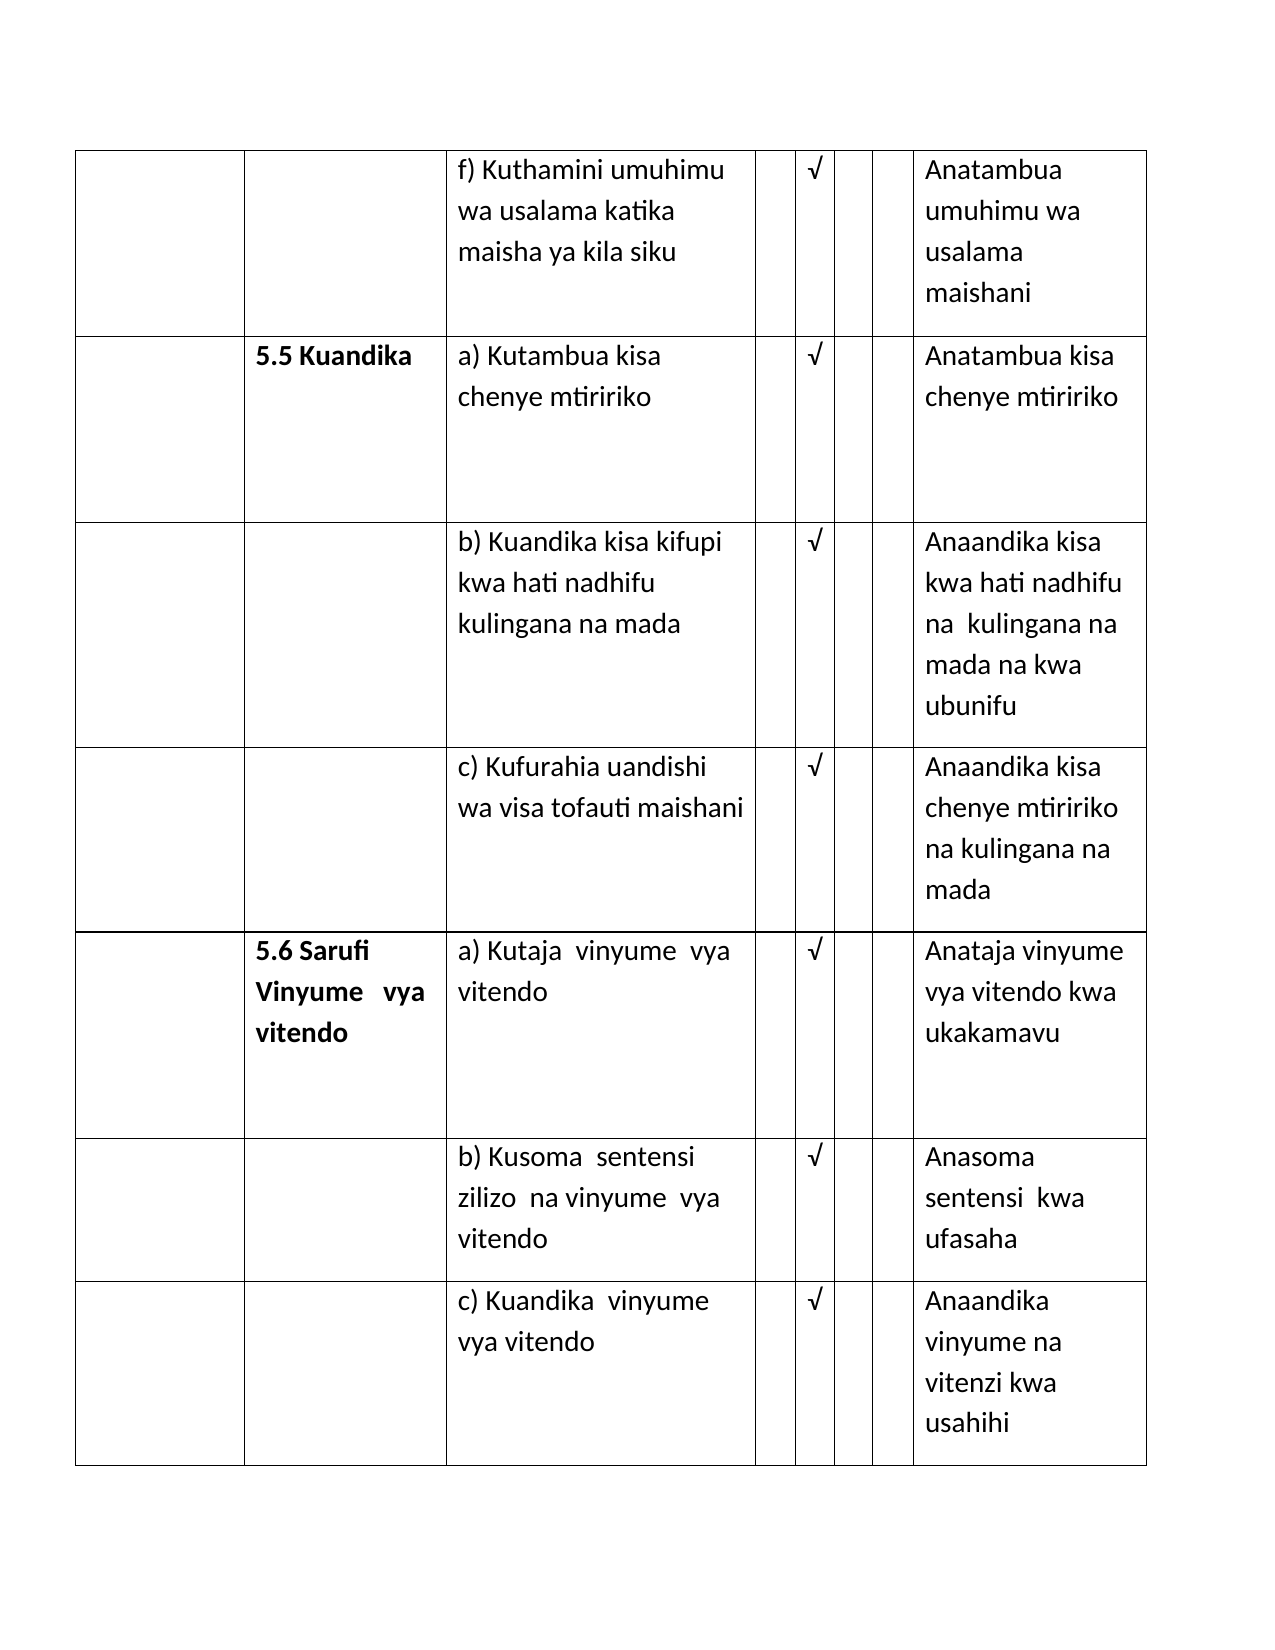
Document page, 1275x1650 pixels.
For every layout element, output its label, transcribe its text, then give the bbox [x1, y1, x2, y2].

table_cell [76, 523, 244, 747]
table_cell [76, 1139, 244, 1281]
table_cell b) Kuandika kisa kifupi kwa hati nadhifu kulingana na mada [447, 523, 755, 747]
table_cell √ [796, 748, 834, 931]
table_cell √ [796, 151, 834, 336]
table_cell Anasoma sentensi kwa ufasaha [914, 1139, 1146, 1281]
table_cell Anataja vinyume vya vitendo kwa ukakamavu [914, 933, 1146, 1137]
table_cell f) Kuthamini umuhimu wa usalama katika maisha ya kila siku [447, 151, 755, 336]
table_cell [756, 151, 795, 336]
table_cell [756, 523, 795, 747]
table_cell [245, 523, 446, 747]
table_cell 5.5 Kuandika [245, 337, 446, 522]
table_cell [835, 337, 872, 522]
table_cell [76, 337, 244, 522]
table_cell [245, 748, 446, 931]
table_cell Anaandika vinyume na vitenzi kwa usahihi [914, 1282, 1146, 1465]
table_cell [756, 337, 795, 522]
table_cell [245, 1139, 446, 1281]
table_cell Anaandika kisa kwa hati nadhifu na kulingana na mada na kwa ubunifu [914, 523, 1146, 747]
table_cell [756, 748, 795, 931]
table_cell [245, 151, 446, 336]
table_cell [76, 1282, 244, 1465]
table_cell √ [796, 1282, 834, 1465]
table_cell [873, 337, 913, 522]
table_cell [756, 1282, 795, 1465]
table_cell [873, 151, 913, 336]
table_cell [835, 933, 872, 1137]
table_cell [835, 1282, 872, 1465]
table_cell c) Kuandika vinyume vya vitendo [447, 1282, 755, 1465]
table_cell [835, 748, 872, 931]
table_cell √ [796, 933, 834, 1137]
table_cell [835, 523, 872, 747]
table_cell [76, 933, 244, 1137]
table_cell [835, 151, 872, 336]
table_cell b) Kusoma sentensi zilizo na vinyume vya vitendo [447, 1139, 755, 1281]
table_cell √ [796, 523, 834, 747]
table_cell Anatambua kisa chenye mtiririko [914, 337, 1146, 522]
table_cell a) Kutaja vinyume vya vitendo [447, 933, 755, 1137]
table_cell √ [796, 337, 834, 522]
table_cell 5.6 Sarufi Vinyume vya vitendo [245, 933, 446, 1137]
table_cell [756, 933, 795, 1137]
table_cell [873, 748, 913, 931]
table_cell √ [796, 1139, 834, 1281]
table_cell a) Kutambua kisa chenye mtiririko [447, 337, 755, 522]
table_cell [76, 748, 244, 931]
table_cell [873, 1282, 913, 1465]
table_cell [873, 933, 913, 1137]
table_cell [873, 523, 913, 747]
table_cell c) Kufurahia uandishi wa visa tofauti maishani [447, 748, 755, 931]
table_cell Anaandika kisa chenye mtiririko na kulingana na mada [914, 748, 1146, 931]
table_cell [873, 1139, 913, 1281]
table_cell [835, 1139, 872, 1281]
table_cell [76, 151, 244, 336]
table_cell [245, 1282, 446, 1465]
table_cell Anatambua umuhimu wa usalama maishani [914, 151, 1146, 336]
table_cell [756, 1139, 795, 1281]
